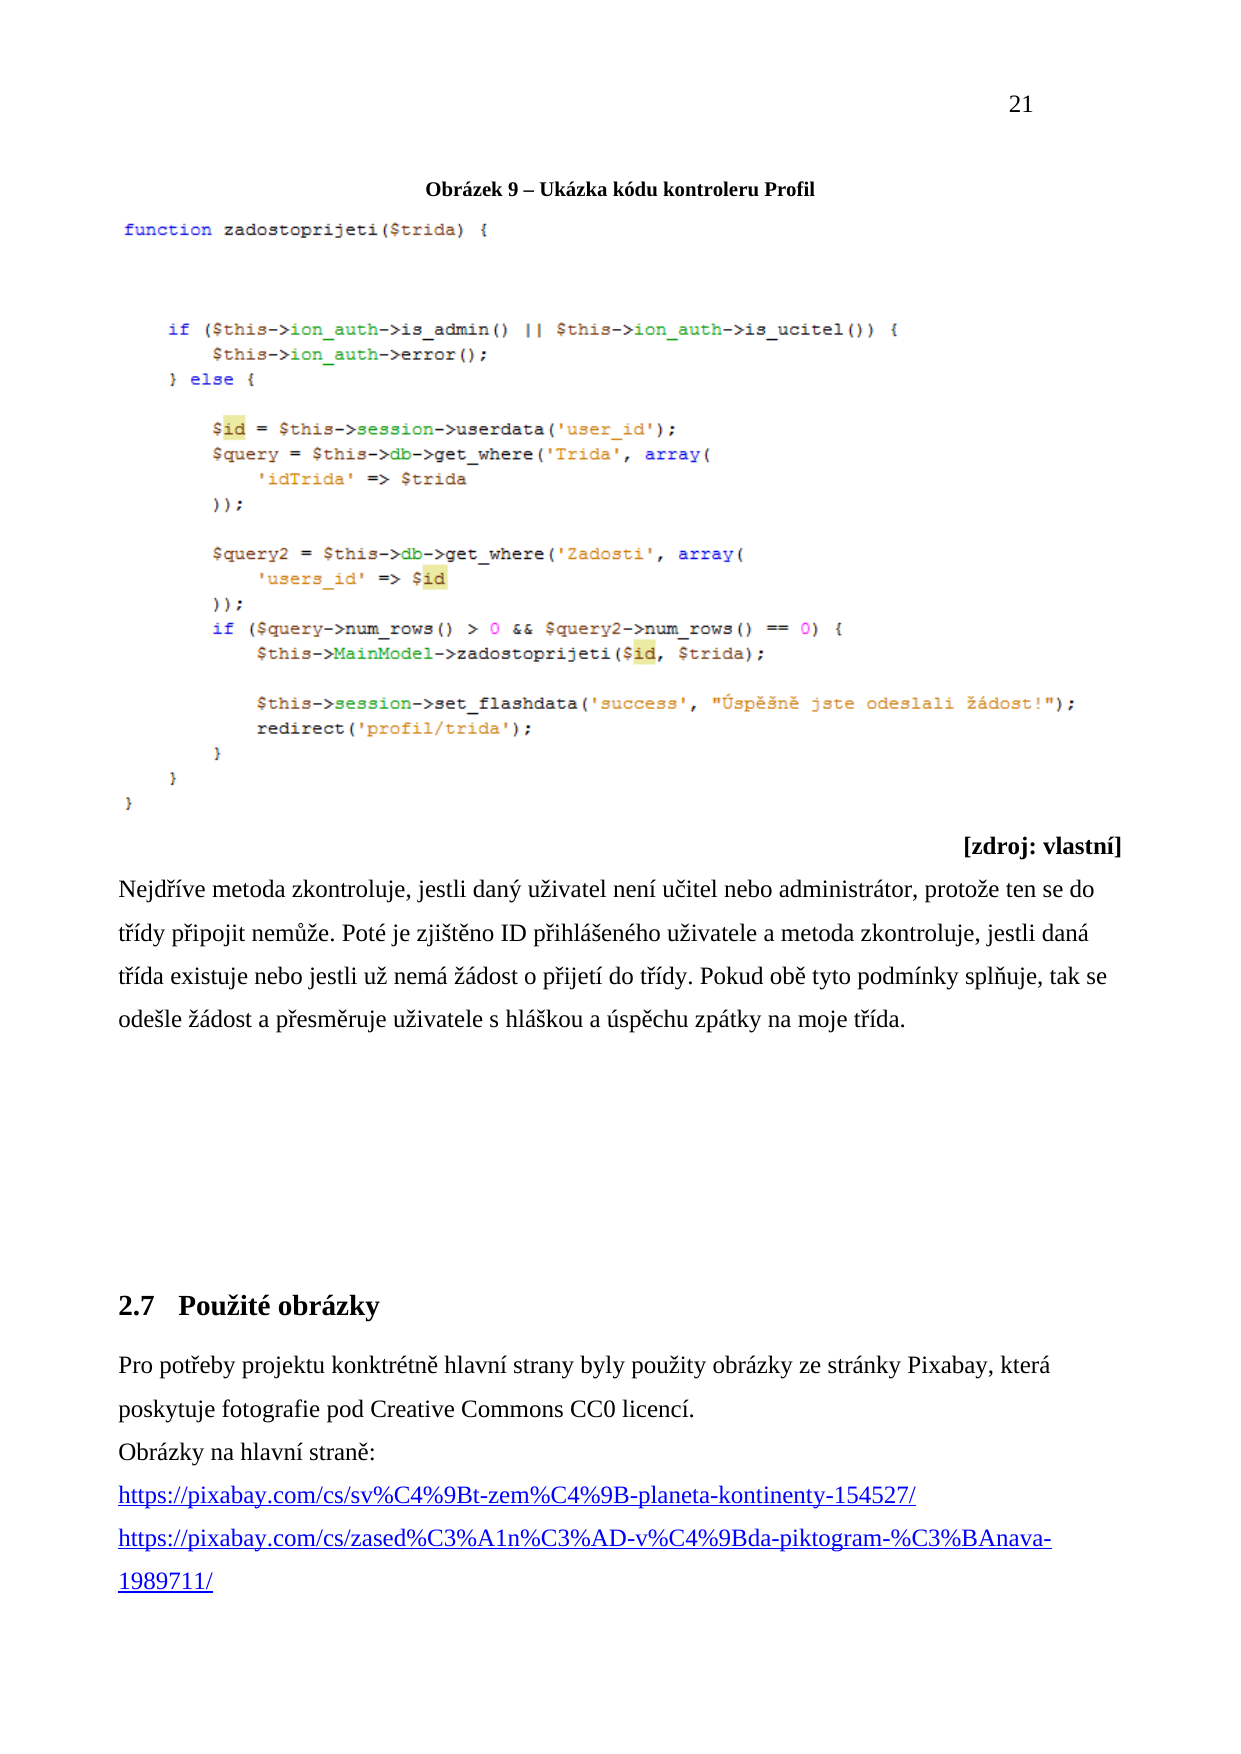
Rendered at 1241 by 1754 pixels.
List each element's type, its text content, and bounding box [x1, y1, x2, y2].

text [zdroj: vlastní] [118, 831, 1122, 860]
text https://pixabay.com/cs/sv%C4%9Bt-zem%C4%9B-planeta-kontinenty-154527/ [118, 1480, 1122, 1509]
text https://pixabay.com/cs/zased%C3%A1n%C3%AD-v%C4%9Bda-piktogram-%C3%BAnava-1989711/ [118, 1523, 1122, 1595]
subtitle Použité obrázky [118, 1288, 1122, 1321]
text Pro potřeby projektu konktrétně hlavní strany byly použity obrázky ze stránky Pixabay, která poskytuje fotografie pod Creative Commons CC0 licencí. [118, 1351, 1122, 1422]
picture [118, 213, 1123, 817]
text Obrázek 9 – Ukázka kódu kontroleru Profil [118, 177, 1122, 201]
text Obrázky na hlavní straně: [118, 1437, 1122, 1466]
text Nejdříve metoda zkontroluje, jestli daný uživatel není učitel nebo administrátor, protože ten se do třídy připojit nemůže. Poté je zjištěno ID přihlášeného uživatele a metoda zkontroluje, jestli daná třída existuje nebo jestli už nemá žádost o přijetí do třídy. Pokud obě tyto podmínky splňuje, tak se odešle žádost a přesměruje uživatele s hláškou a úspěchu zpátky na moje třída. [118, 874, 1122, 1033]
